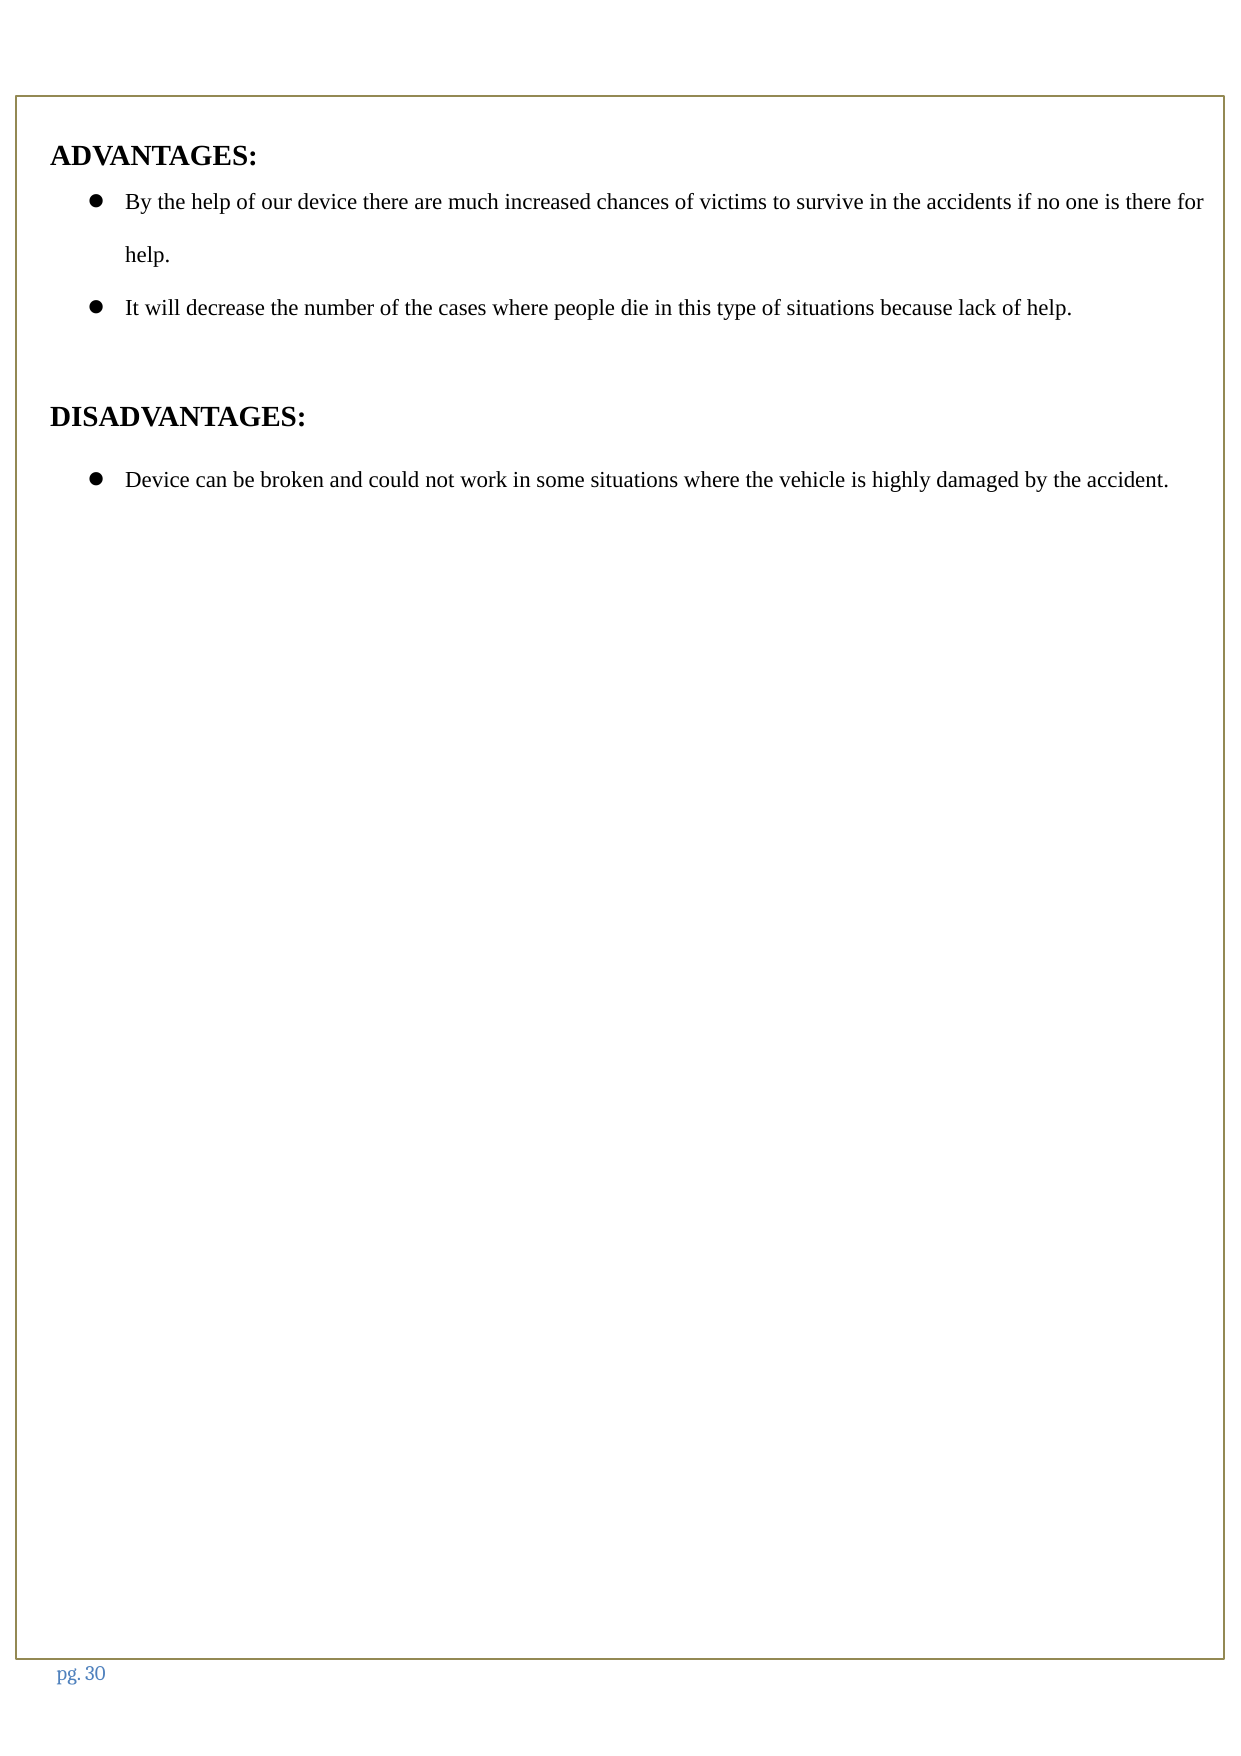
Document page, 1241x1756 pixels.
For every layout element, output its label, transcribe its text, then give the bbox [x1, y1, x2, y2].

list It will decrease the number of the cases where people die in this type of situations because lack of help. [87, 293, 1234, 320]
text ADVANTAGES: [50, 138, 1234, 171]
list Device can be broken and could not work in some situations where the vehicle is highly damaged by the accident. [87, 466, 1234, 492]
list By the help of our device there are much increased chances of victims to survive in the accidents if no one is there for help. [87, 188, 1234, 267]
text DISADVANTAGES: [50, 399, 1234, 432]
